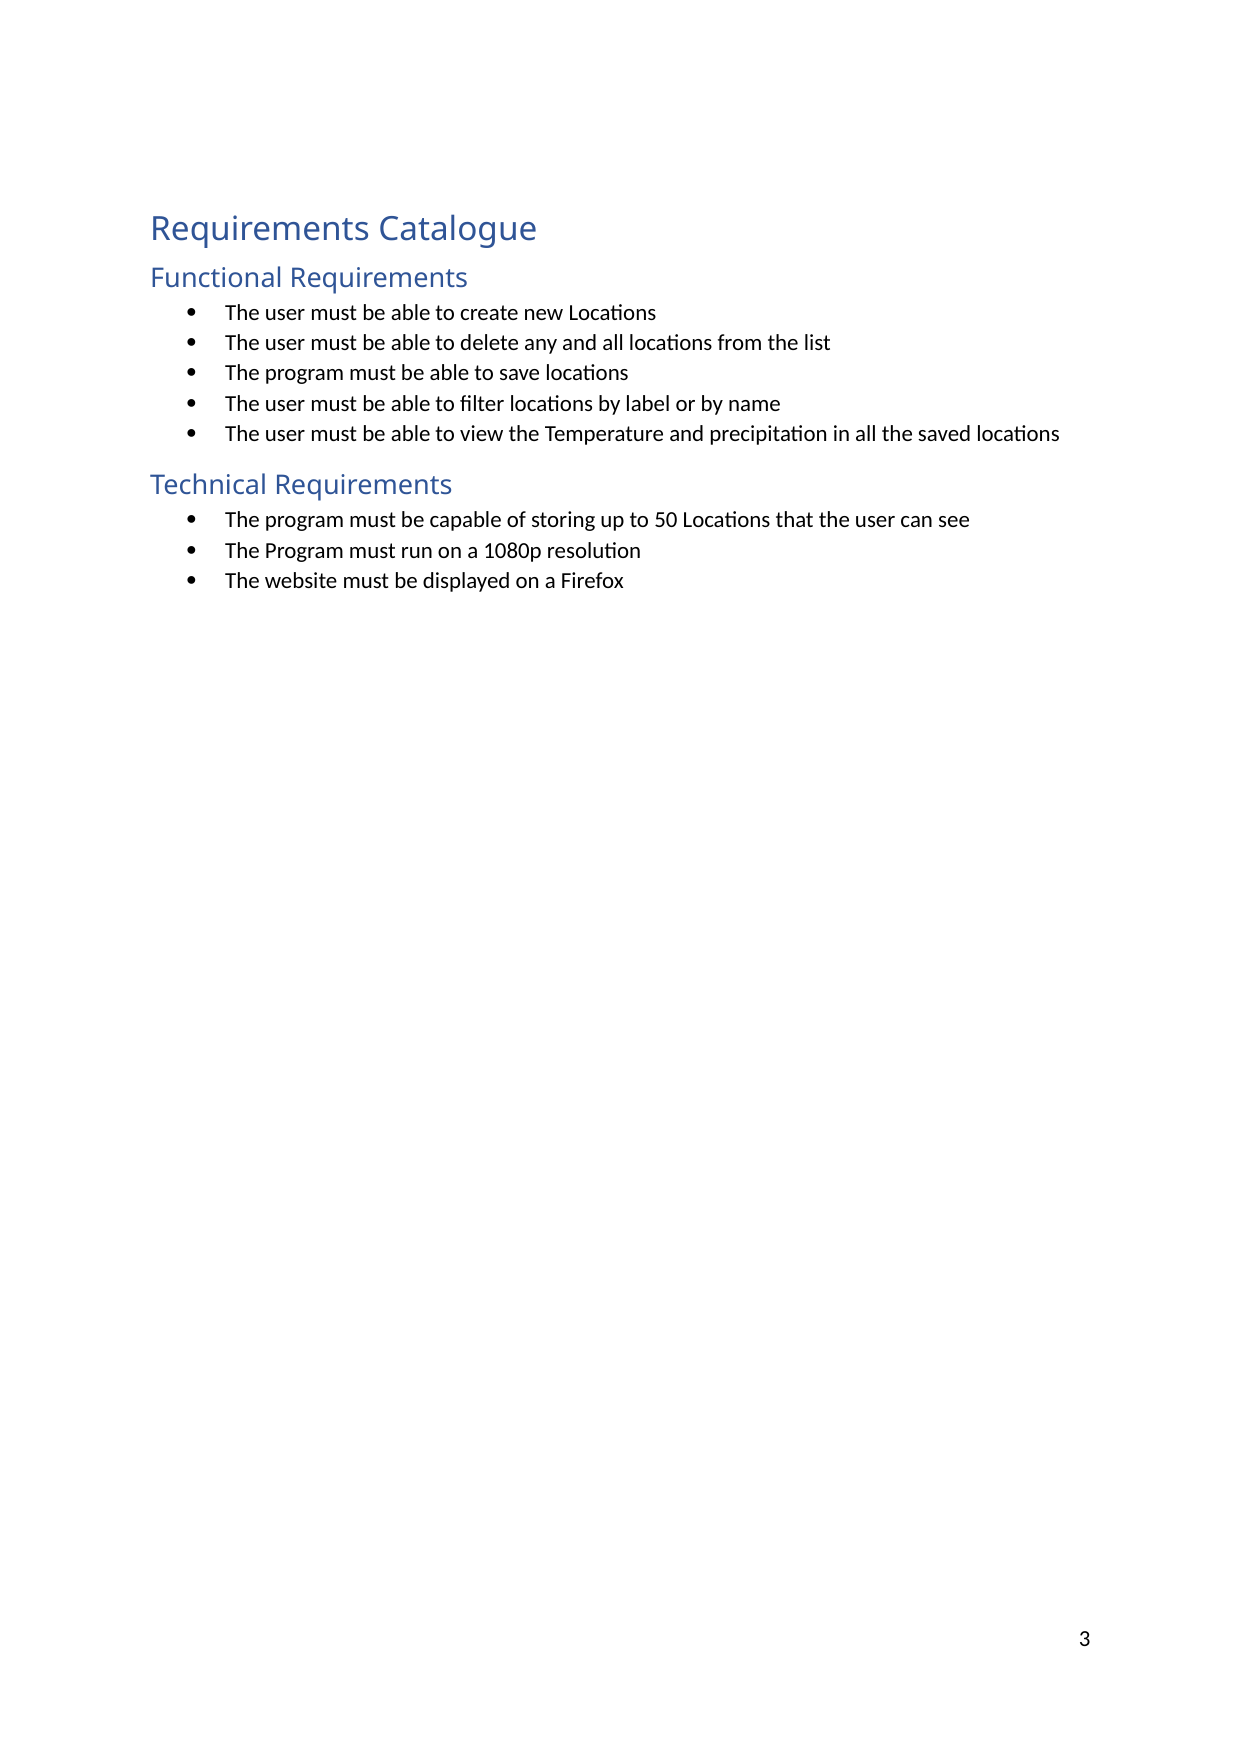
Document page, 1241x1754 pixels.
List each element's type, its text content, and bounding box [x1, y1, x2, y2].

list The website must be displayed on a Firefox [187, 566, 1090, 594]
list The user must be able to create new Locations [187, 298, 1090, 326]
list The program must be capable of storing up to 50 Locations that the user can see [187, 506, 1090, 534]
list The user must be able to filter locations by label or by name [187, 389, 1090, 417]
subtitle Requirements Catalogue [150, 205, 1090, 251]
list The user must be able to delete any and all locations from the list [187, 328, 1090, 356]
subtitle Functional Requirements [150, 258, 1090, 295]
list The program must be able to save locations [187, 358, 1090, 387]
list The user must be able to view the Temperature and precipitation in all the saved locations [187, 419, 1090, 447]
subtitle Technical Requirements [150, 466, 1090, 503]
list The Program must run on a 1080p resolution [187, 536, 1090, 564]
